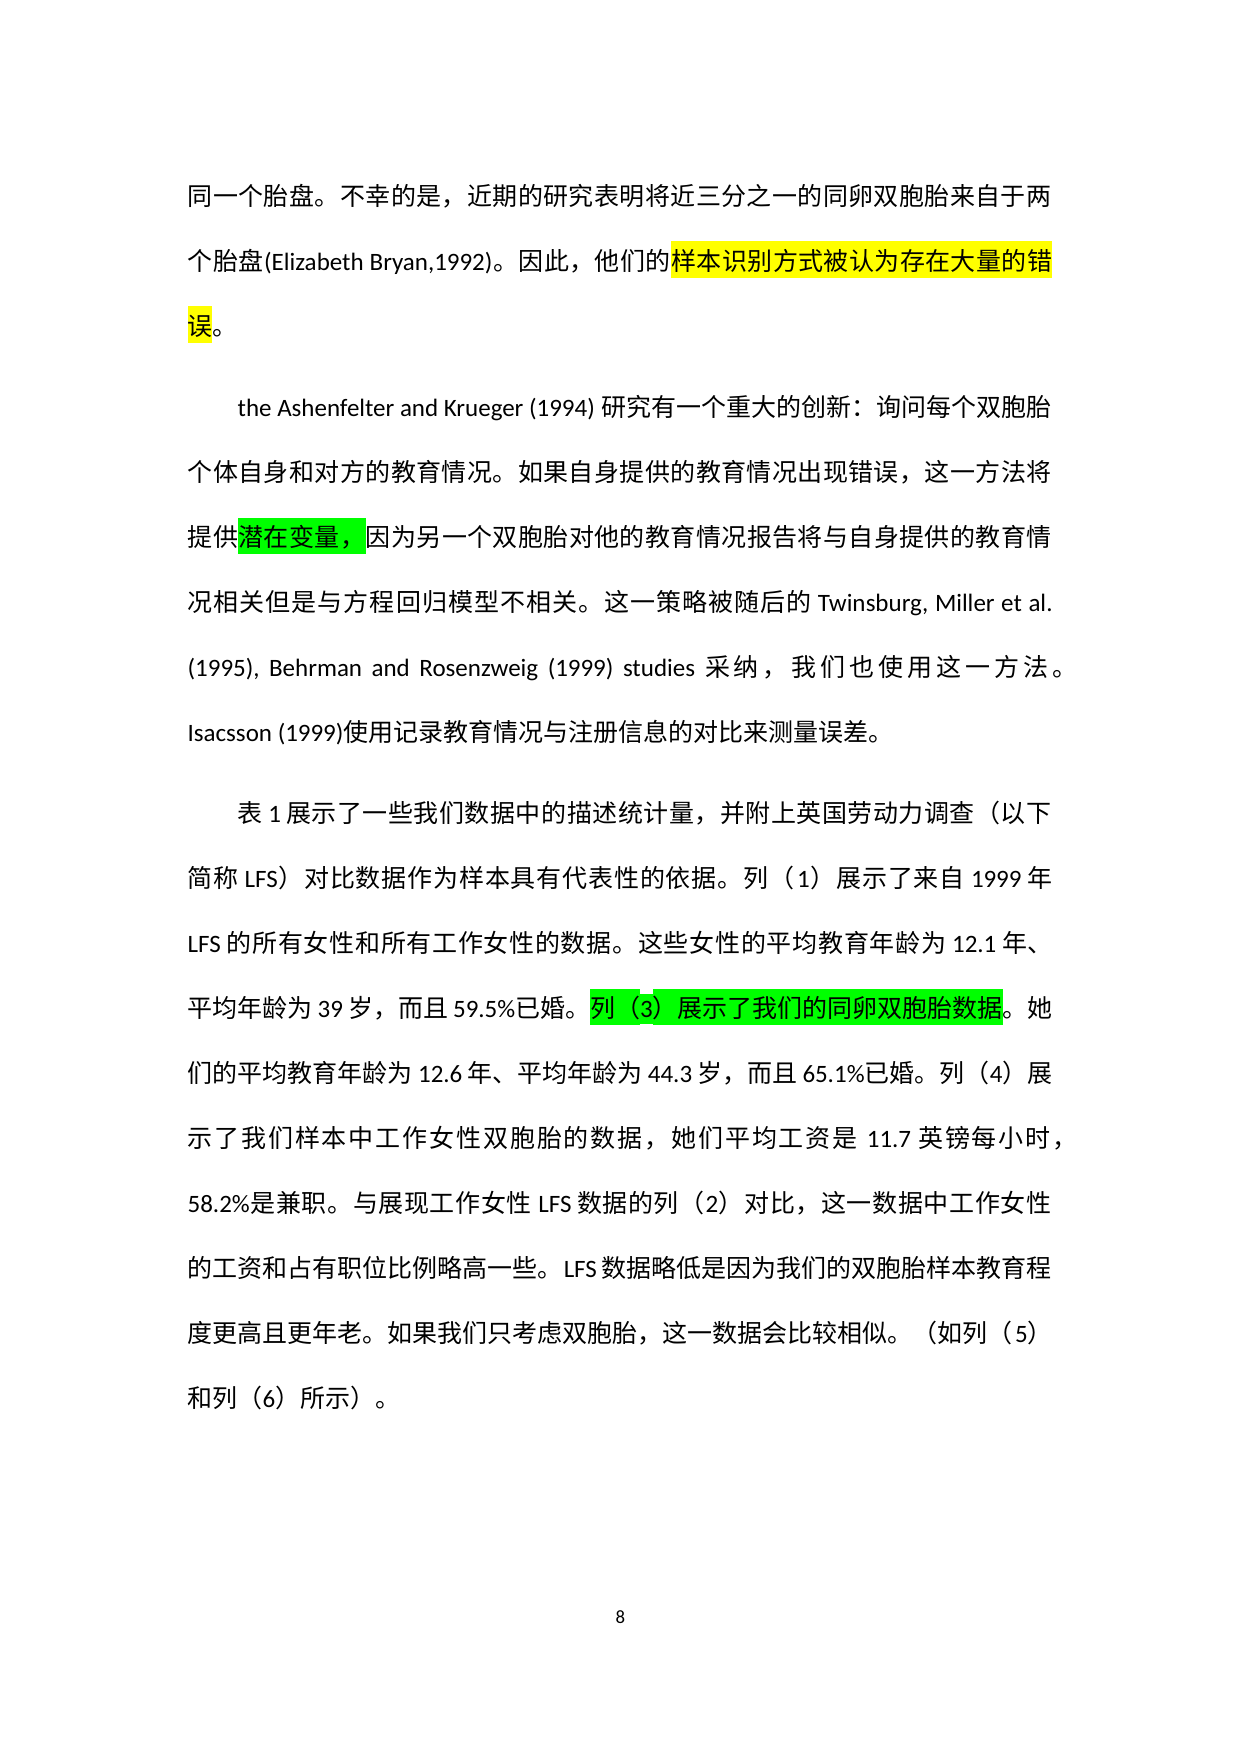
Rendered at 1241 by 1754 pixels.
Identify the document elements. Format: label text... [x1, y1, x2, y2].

text the Ashenfelter and Krueger (1994) 研究有一个重大的创新：询问每个双胞胎个体自身和对方的教育情况。如果自身提供的教育情况出现错误，这一方法将提供潜在变量，因为另一个双胞胎对他的教育情况报告将与自身提供的教育情况相关但是与方程回归模型不相关。这一策略被随后的Twinsburg, Miller et al. (1995), Behrman and Rosenzweig (1999) studies采纳，我们也使用这一方法。Isacsson (1999)使用记录教育情况与注册信息的对比来测量误差。 [187, 373, 1053, 763]
text 表1展示了一些我们数据中的描述统计量，并附上英国劳动力调查（以下简称LFS）对比数据作为样本具有代表性的依据。列（1）展示了来自1999年LFS的所有女性和所有工作女性的数据。这些女性的平均教育年龄为12.1年、平均年龄为39岁，而且59.5%已婚。列（3）展示了我们的同卵双胞胎数据。她们的平均教育年龄为12.6年、平均年龄为44.3岁，而且65.1%已婚。列（4）展示了我们样本中工作女性双胞胎的数据，她们平均工资是11.7英镑每小时，58.2%是兼职。与展现工作女性LFS数据的列（2）对比，这一数据中工作女性的工资和占有职位比例略高一些。LFS数据略低是因为我们的双胞胎样本教育程度更高且更年老。如果我们只考虑双胞胎，这一数据会比较相似。（如列（5）和列（6）所示）。 [187, 779, 1053, 1429]
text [187, 162, 1053, 357]
